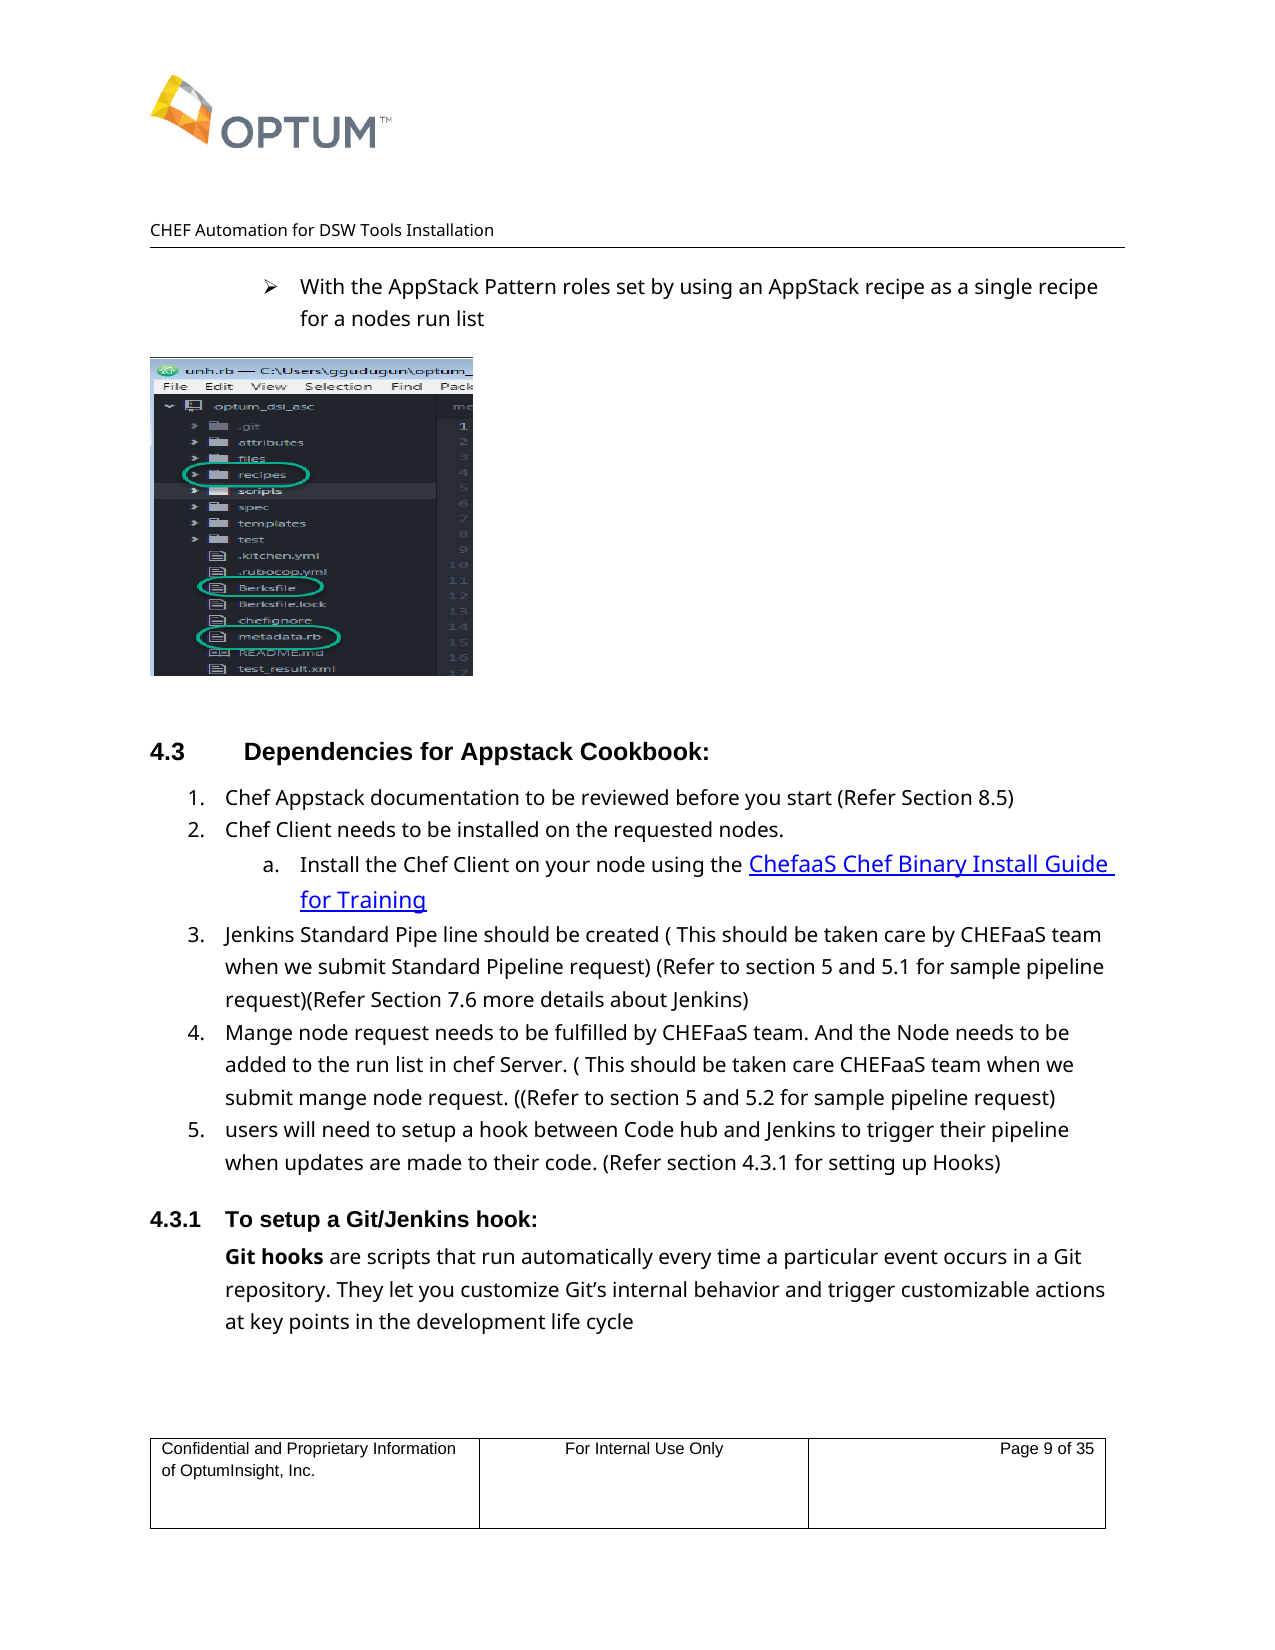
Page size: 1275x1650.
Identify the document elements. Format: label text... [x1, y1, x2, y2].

list Mange node request needs to be fulfilled by CHEFaaS team. And the Node needs to be added to the run list in chef Server. ( This should be taken care CHEFaaS team when we submit mange node request. ((Refer to section 5 and 5.2 for sample pipeline request) [187, 1018, 1125, 1111]
picture [150, 75, 392, 148]
list Jenkins Standard Pipe line should be created ( This should be taken care by CHEFaaS team when we submit Standard Pipeline request) (Refer to section 5 and 5.1 for sample pipeline request)(Refer Section 7.6 more details about Jenkins) [187, 920, 1125, 1013]
subtitle Dependencies for Appstack Cookbook: [150, 737, 1125, 766]
list Chef Appstack documentation to be reviewed before you start (Refer Section 8.5) [187, 783, 1125, 811]
text Git hooks are scripts that run automatically every time a particular event occurs in a Git repository. They let you customize Git’s internal behavior and trigger customizable actions at key points in the development life cycle [225, 1242, 1125, 1336]
list With the AppStack Pattern roles set by using an AppStack recipe as a single recipe for a nodes run list [262, 272, 1125, 333]
subtitle To setup a Git/Jenkins hook: [150, 1206, 1125, 1232]
list Chef Client needs to be installed on the requested nodes. [187, 815, 1125, 844]
picture [150, 357, 473, 676]
list users will need to setup a hook between Code hub and Jenkins to trigger their pipeline when updates are made to their code. (Refer section 4.3.1 for setting up Hooks) [187, 1115, 1125, 1176]
list Install the Chef Client on your node using the ChefaaS Chef Binary Install Guide for Training [262, 848, 1125, 915]
